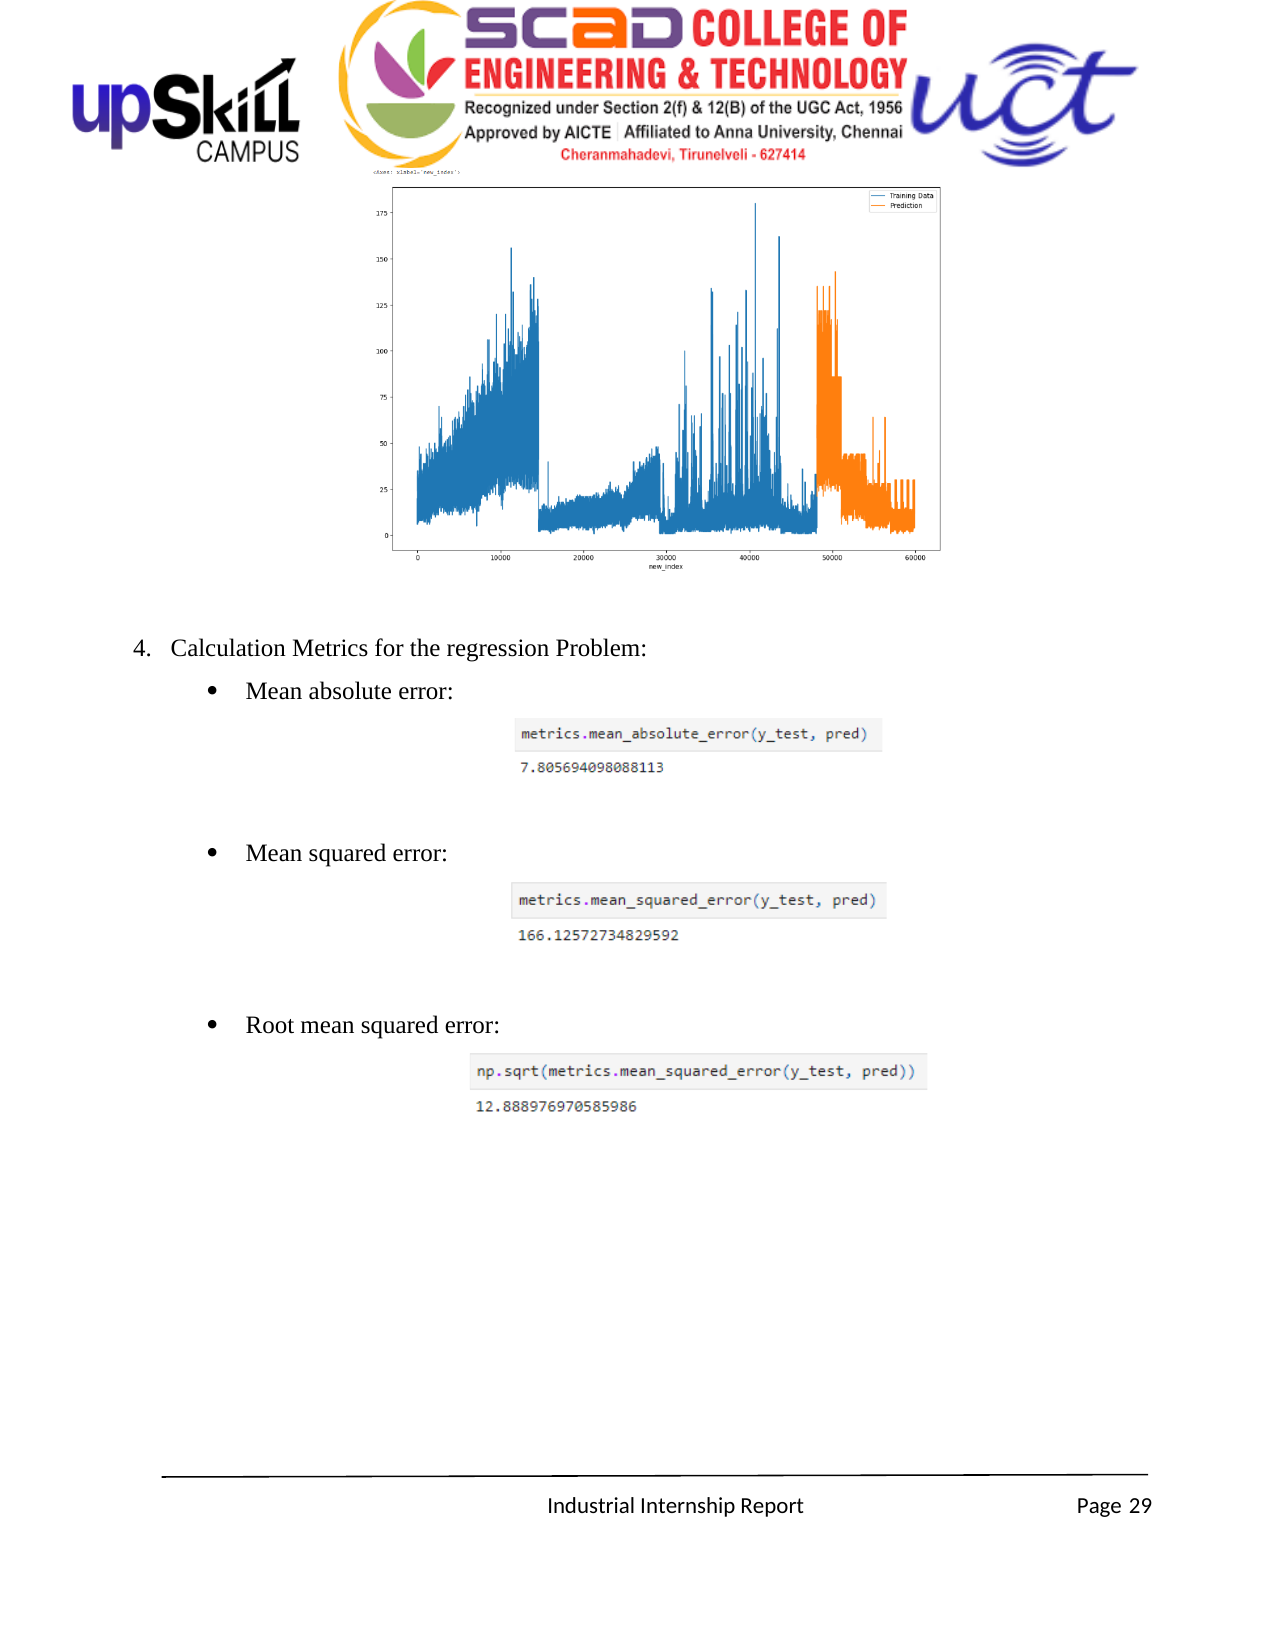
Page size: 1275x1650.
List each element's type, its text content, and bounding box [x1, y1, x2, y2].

picture [469, 1052, 928, 1123]
list Calculation Metrics for the regression Problem: [133, 633, 1152, 661]
list Root mean squared error: [208, 1010, 1152, 1038]
picture [34, 0, 1146, 576]
list Mean squared error: [208, 838, 1152, 867]
picture [514, 718, 883, 782]
list Mean absolute error: [208, 676, 1152, 704]
picture [510, 881, 887, 953]
